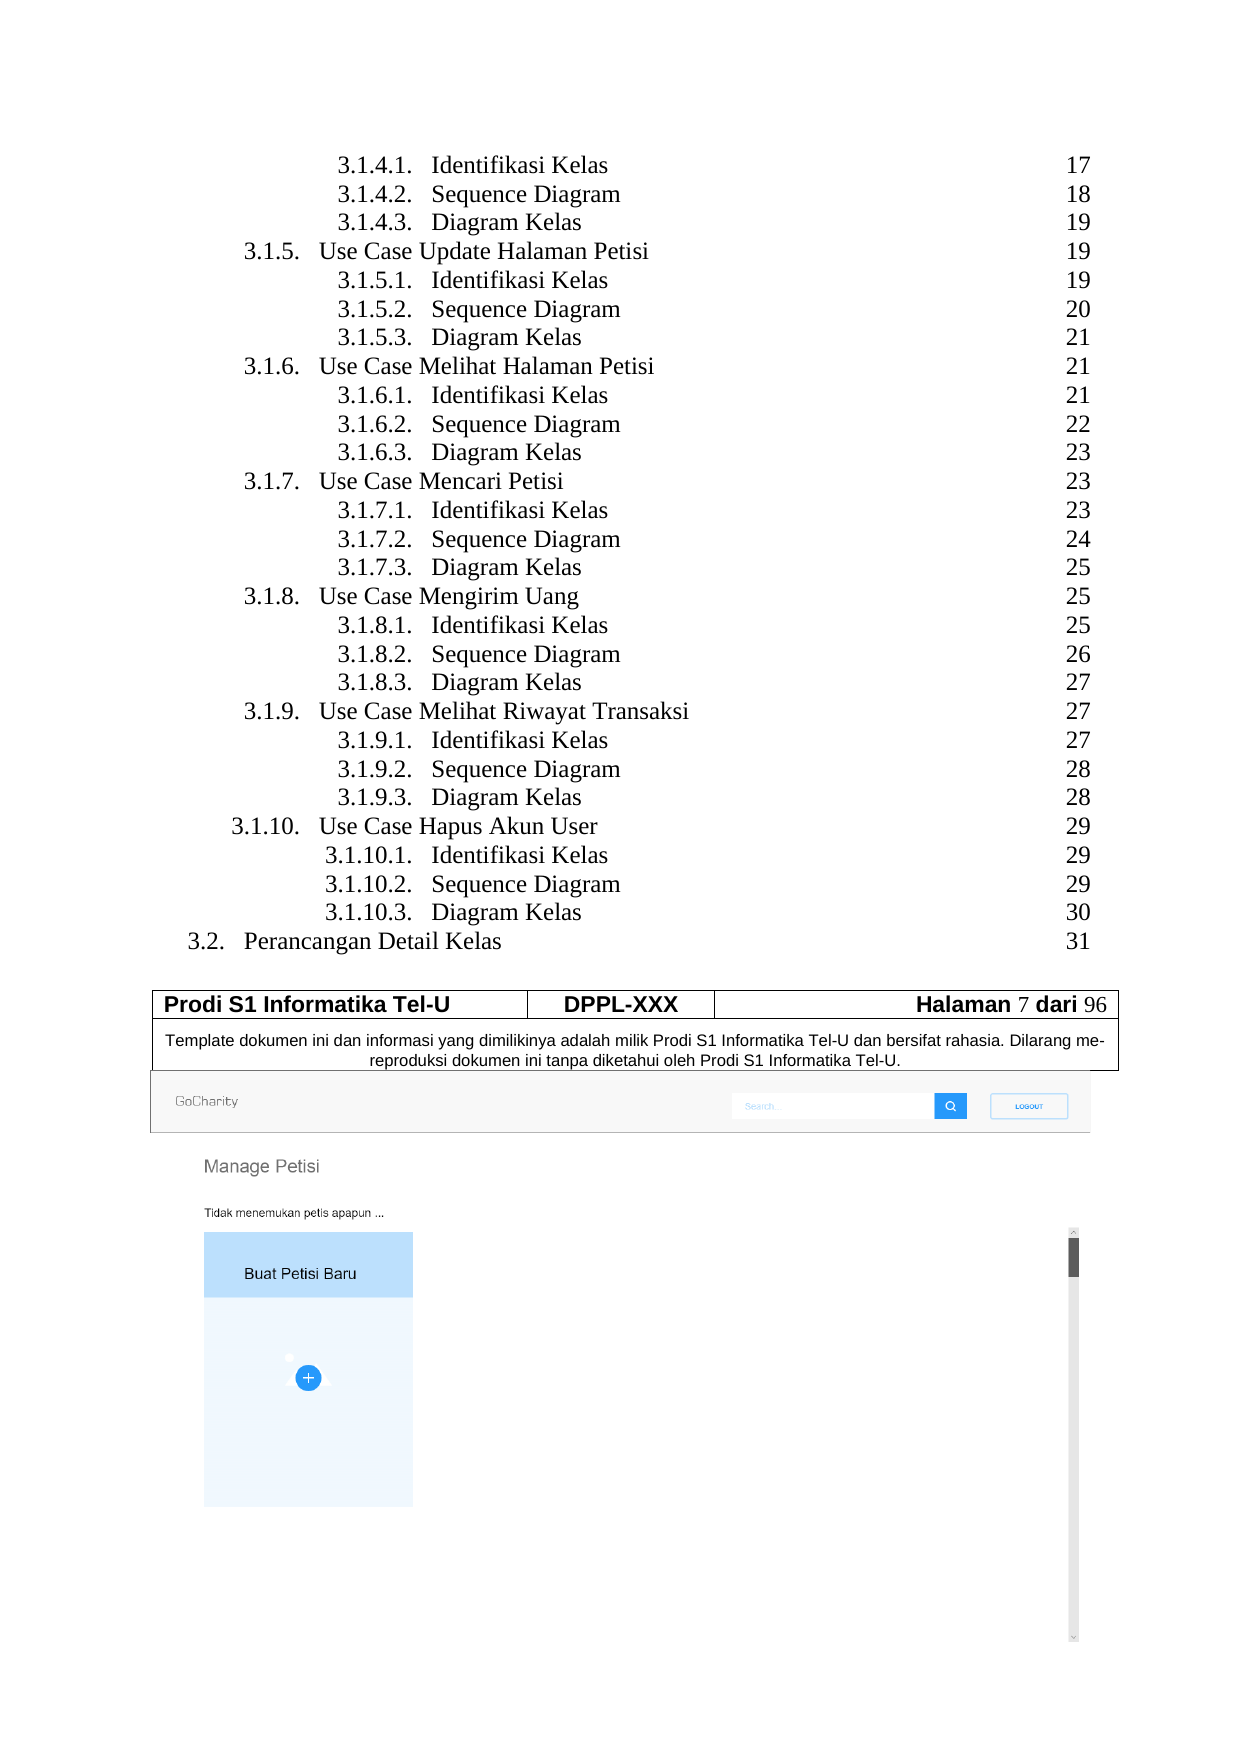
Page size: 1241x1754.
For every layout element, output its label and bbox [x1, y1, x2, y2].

picture [150, 1070, 1091, 1659]
